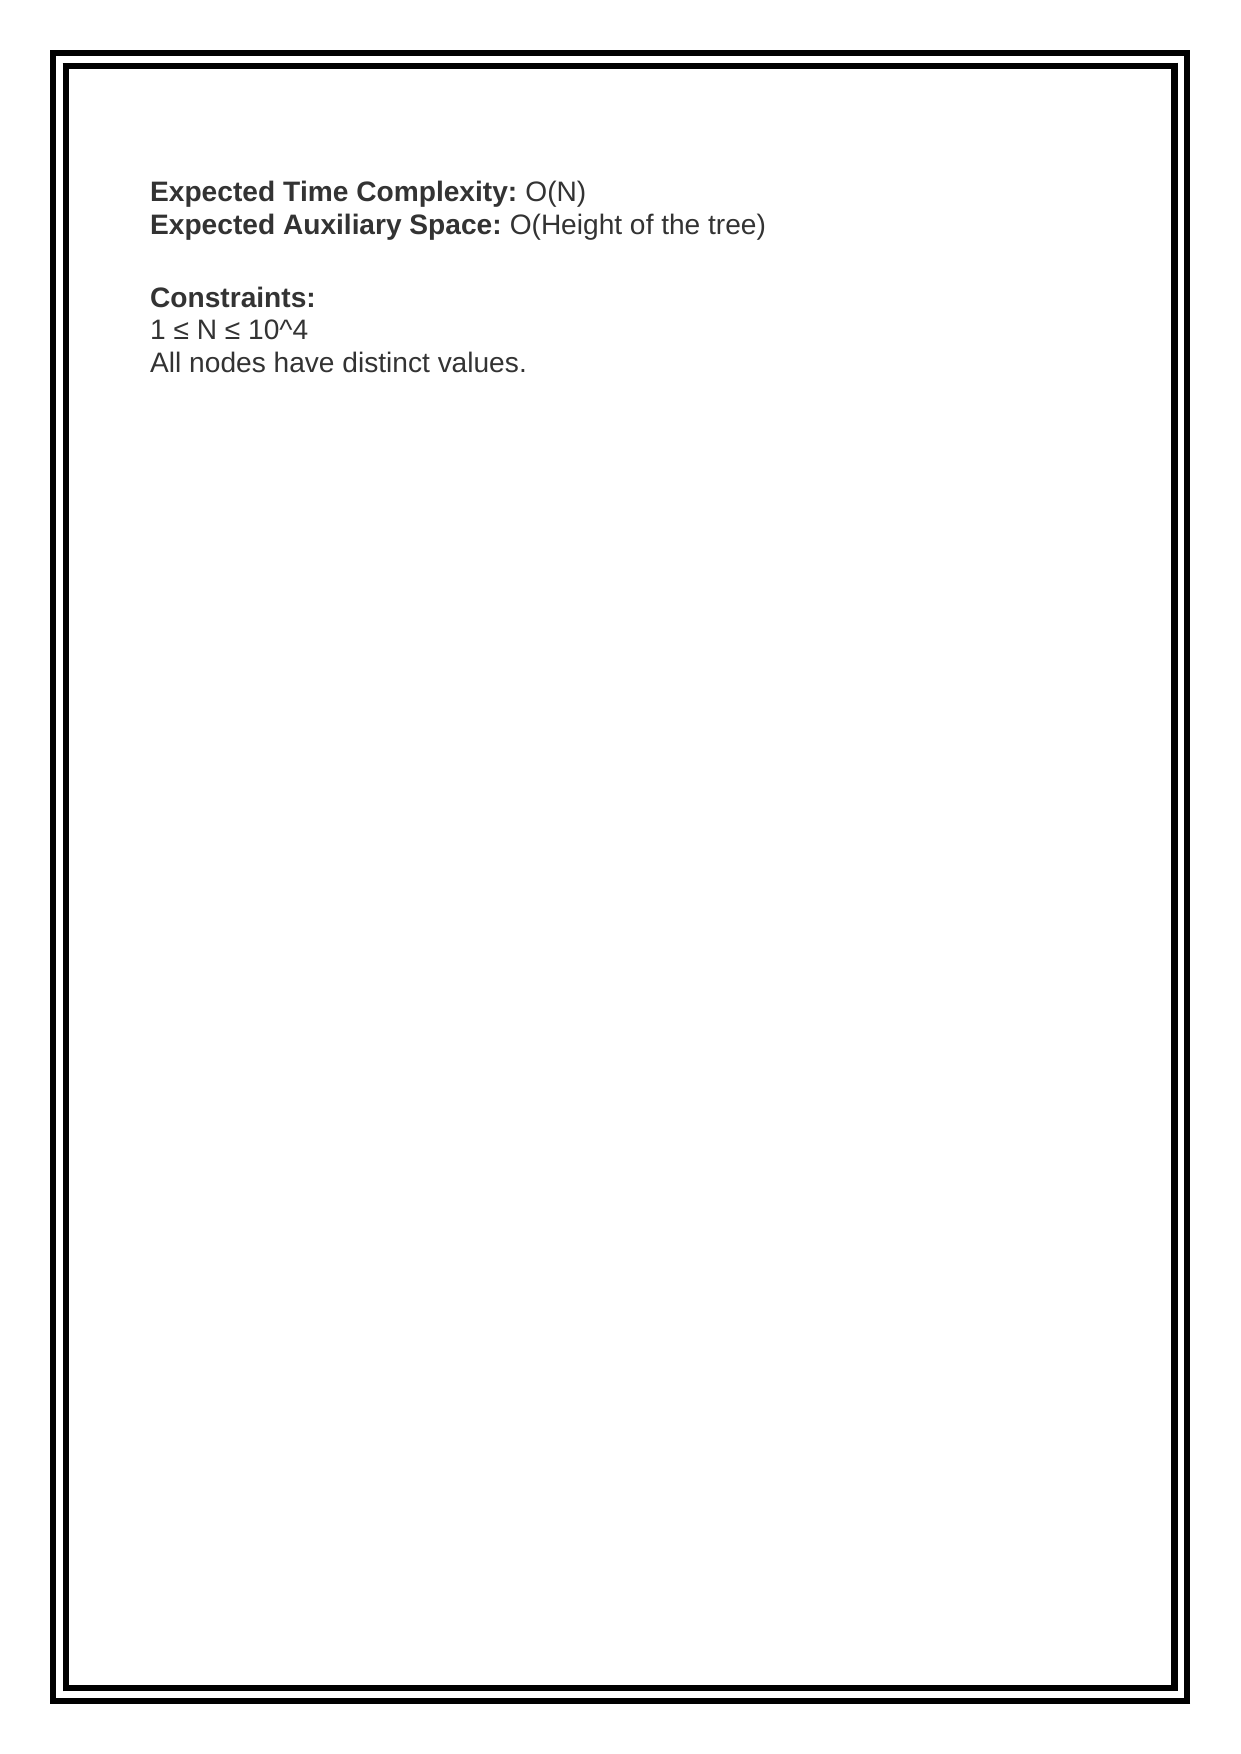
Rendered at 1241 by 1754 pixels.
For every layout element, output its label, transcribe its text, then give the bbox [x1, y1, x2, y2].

text Expected Time Complexity: O(N) Expected Auxiliary Space: O(Height of the tree) [150, 150, 1090, 240]
text Constraints: 1 ≤ N ≤ 10^4 All nodes have distinct values. [150, 256, 1090, 378]
